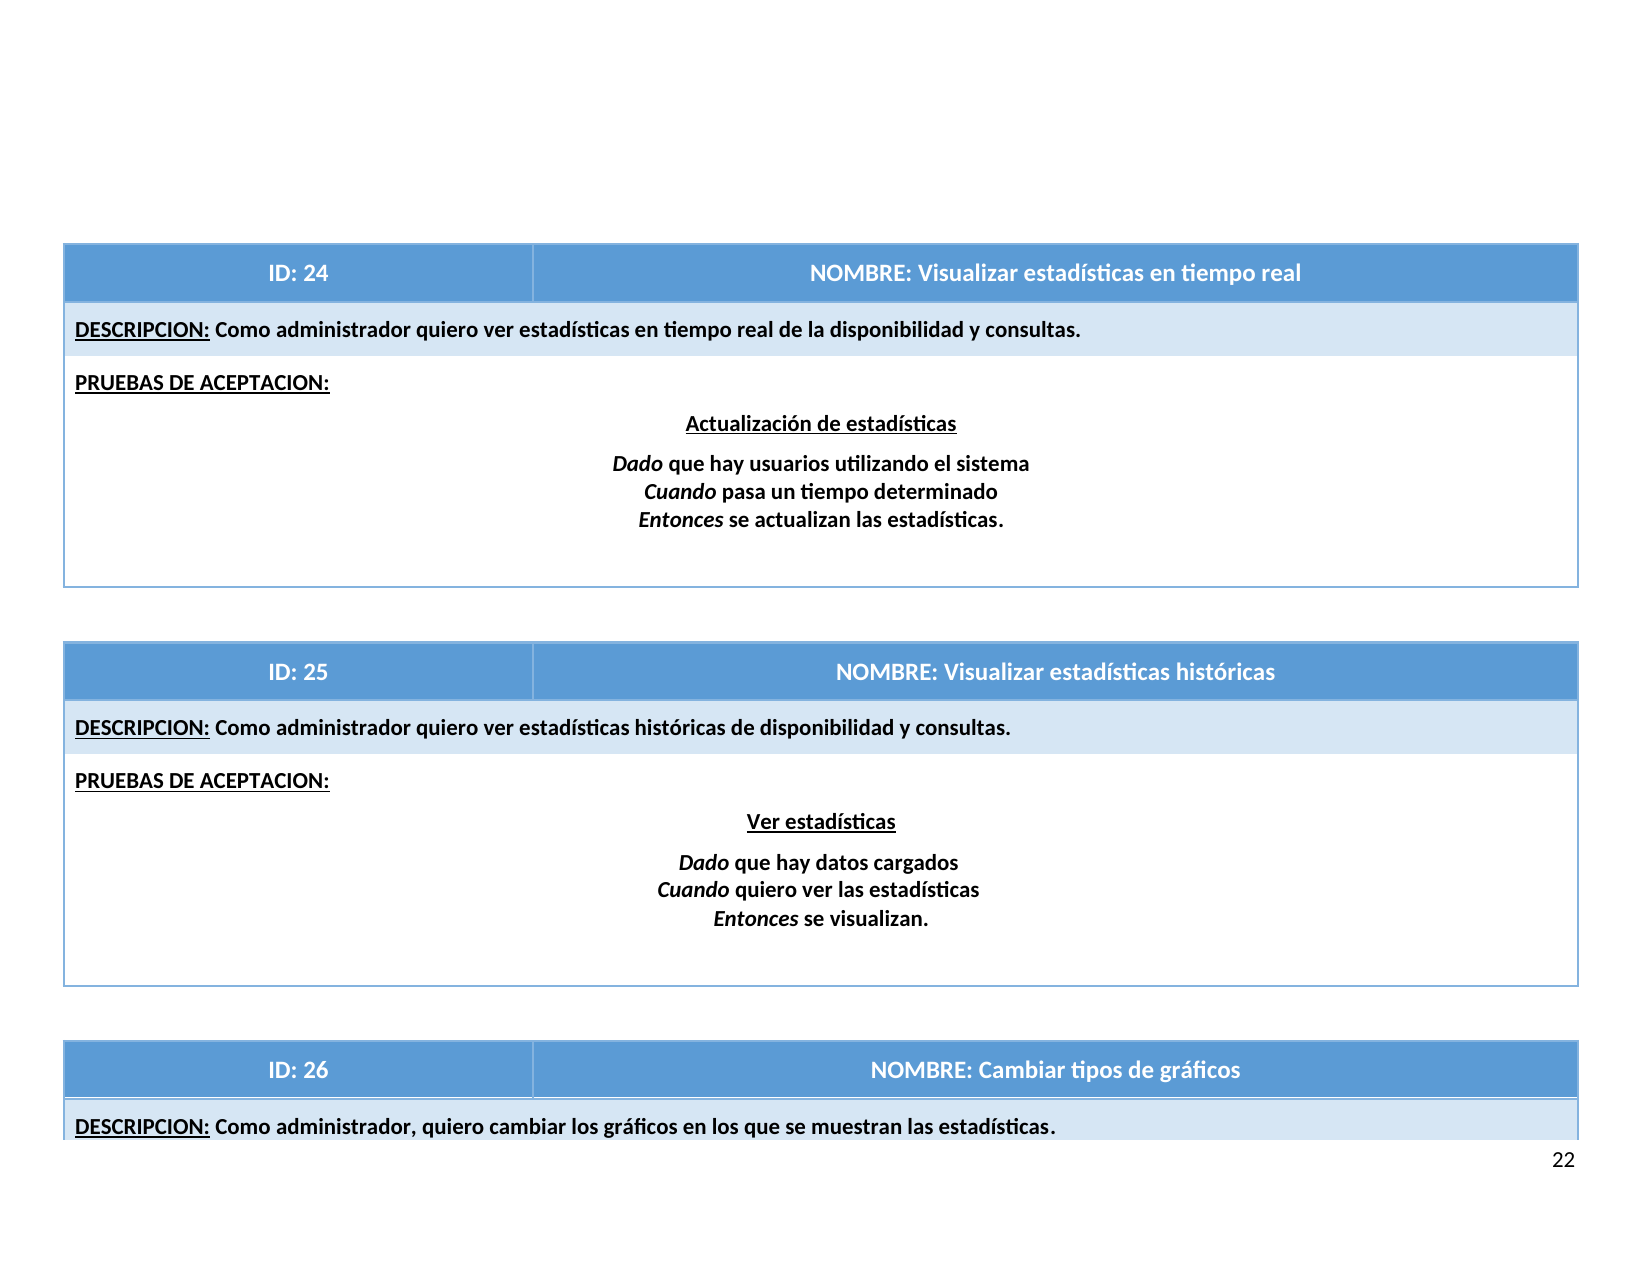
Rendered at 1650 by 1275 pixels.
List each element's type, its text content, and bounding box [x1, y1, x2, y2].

table_header NOMBRE: Visualizar estadísticas históricas [534, 644, 1577, 699]
table_header ID: 26 [65, 1042, 532, 1097]
table_header ID: 25 [65, 644, 532, 699]
table_header NOMBRE: Cambiar tipos de gráficos [534, 1042, 1577, 1097]
table_header ID: 24 [65, 245, 532, 301]
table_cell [65, 1100, 1577, 1140]
table_cell DESCRIPCION: Como administrador quiero ver estadísticas en tiempo real de la disponibilidad y consultas. [65, 303, 1577, 356]
table_cell PRUEBAS DE ACEPTACION: Ver estadísticas Dado que hay datos cargados Cuando quiero ver las estadísticas Entonces se visualizan. [65, 754, 1577, 985]
table_header NOMBRE: Visualizar estadísticas en tiempo real [534, 245, 1577, 301]
table_cell DESCRIPCION: Como administrador quiero ver estadísticas históricas de disponibilidad y consultas. [65, 701, 1577, 754]
table_cell PRUEBAS DE ACEPTACION: Actualización de estadísticas Dado que hay usuarios utilizando el sistema Cuando pasa un tiempo determinado Entonces se actualizan las estadísticas. [65, 356, 1577, 586]
